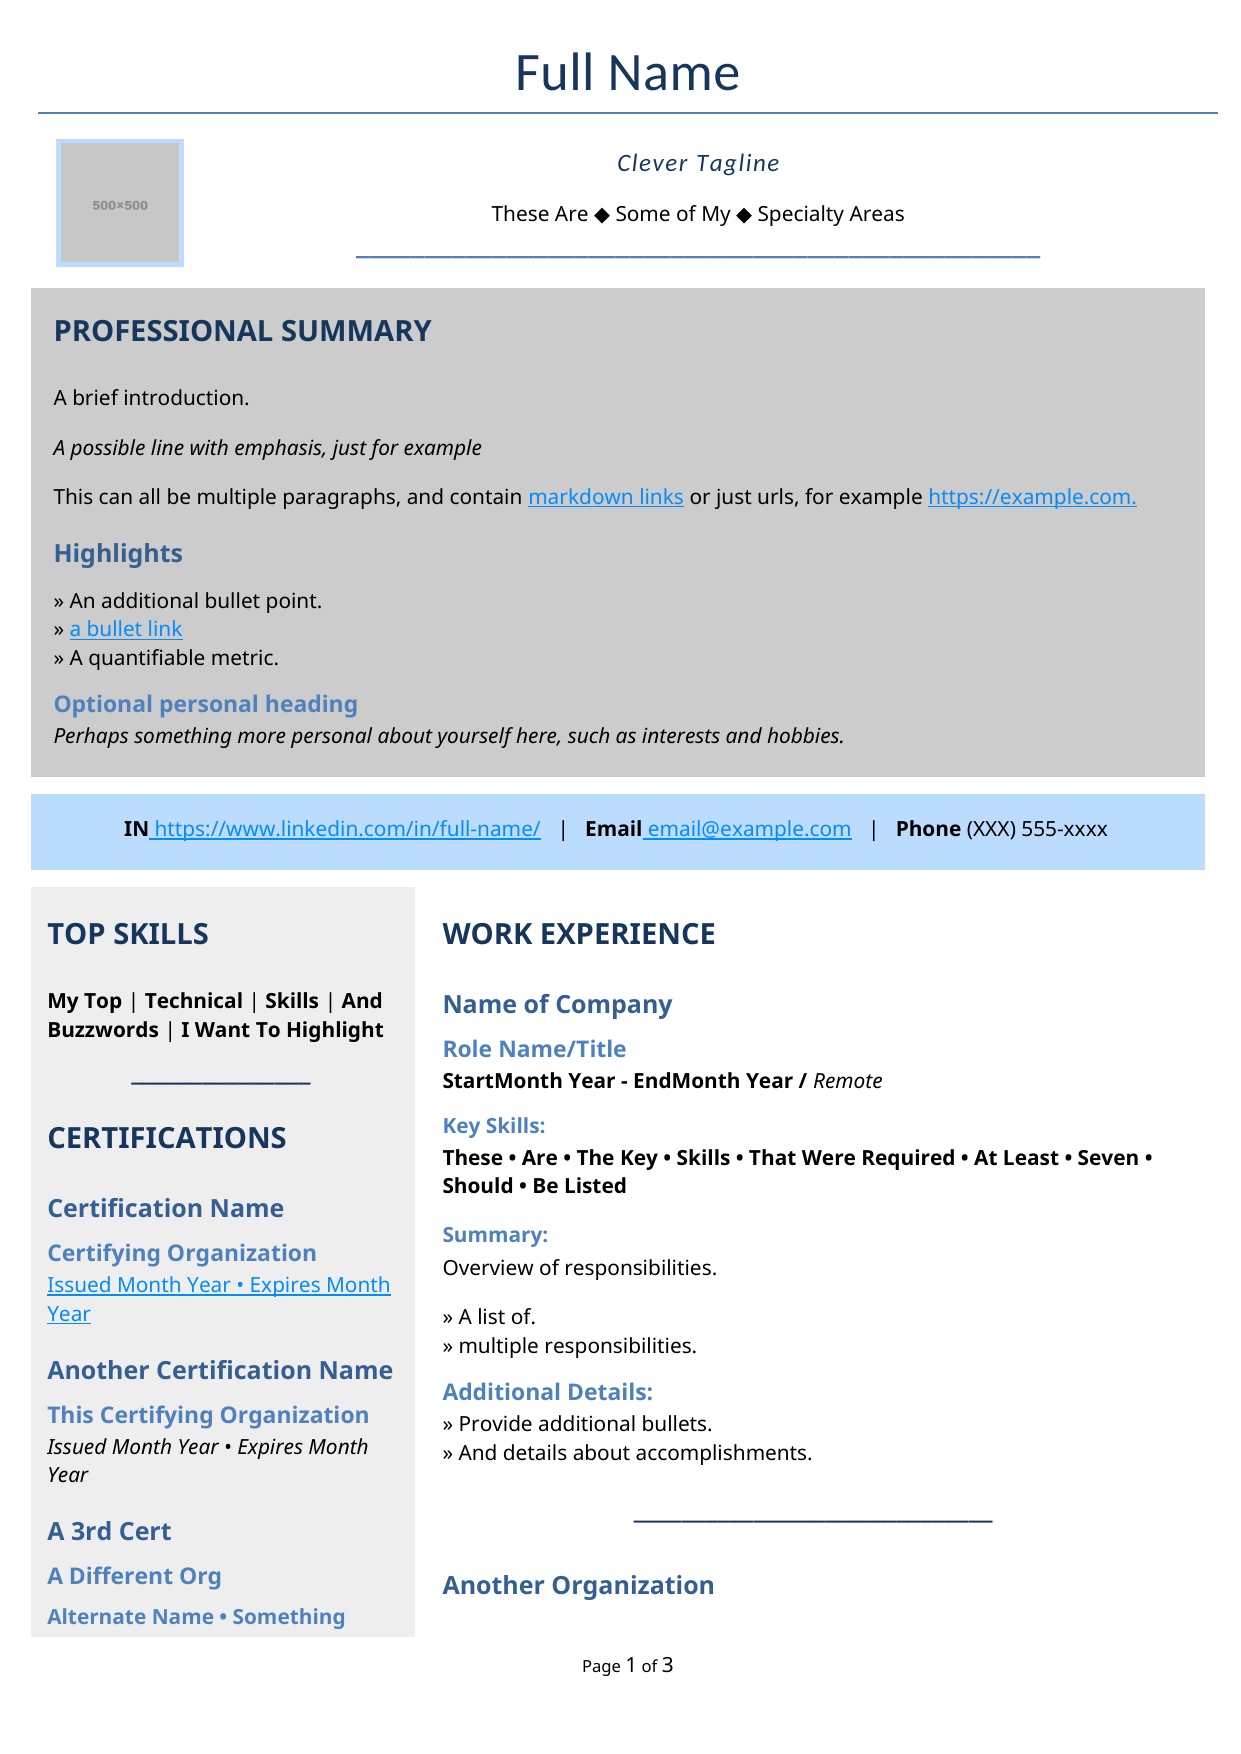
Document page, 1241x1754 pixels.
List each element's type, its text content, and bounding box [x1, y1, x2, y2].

table_header PROFESSIONAL SUMMARY A brief introduction. A possible line with emphasis, just for example This can all be multiple paragraphs, and contain markdown links or just urls, for example https://example.com. Highlights » An additional bullet point. » a bullet link » A quantifiable metric. Optional personal heading Perhaps something more personal about yourself here, such as interests and hobbies. [31, 288, 1205, 777]
table_header Clever Tagline These Are ◆ Some of My ◆ Specialty Areas __________________________________________________ [191, 139, 1205, 287]
table_header IN https://www.linkedin.com/in/full-name/ | Email email@example.com | Phone (XXX) 555-xxxx [31, 794, 1205, 870]
title Full Name [37, 37, 1218, 114]
picture [61, 143, 180, 262]
table_header [26, 139, 191, 287]
